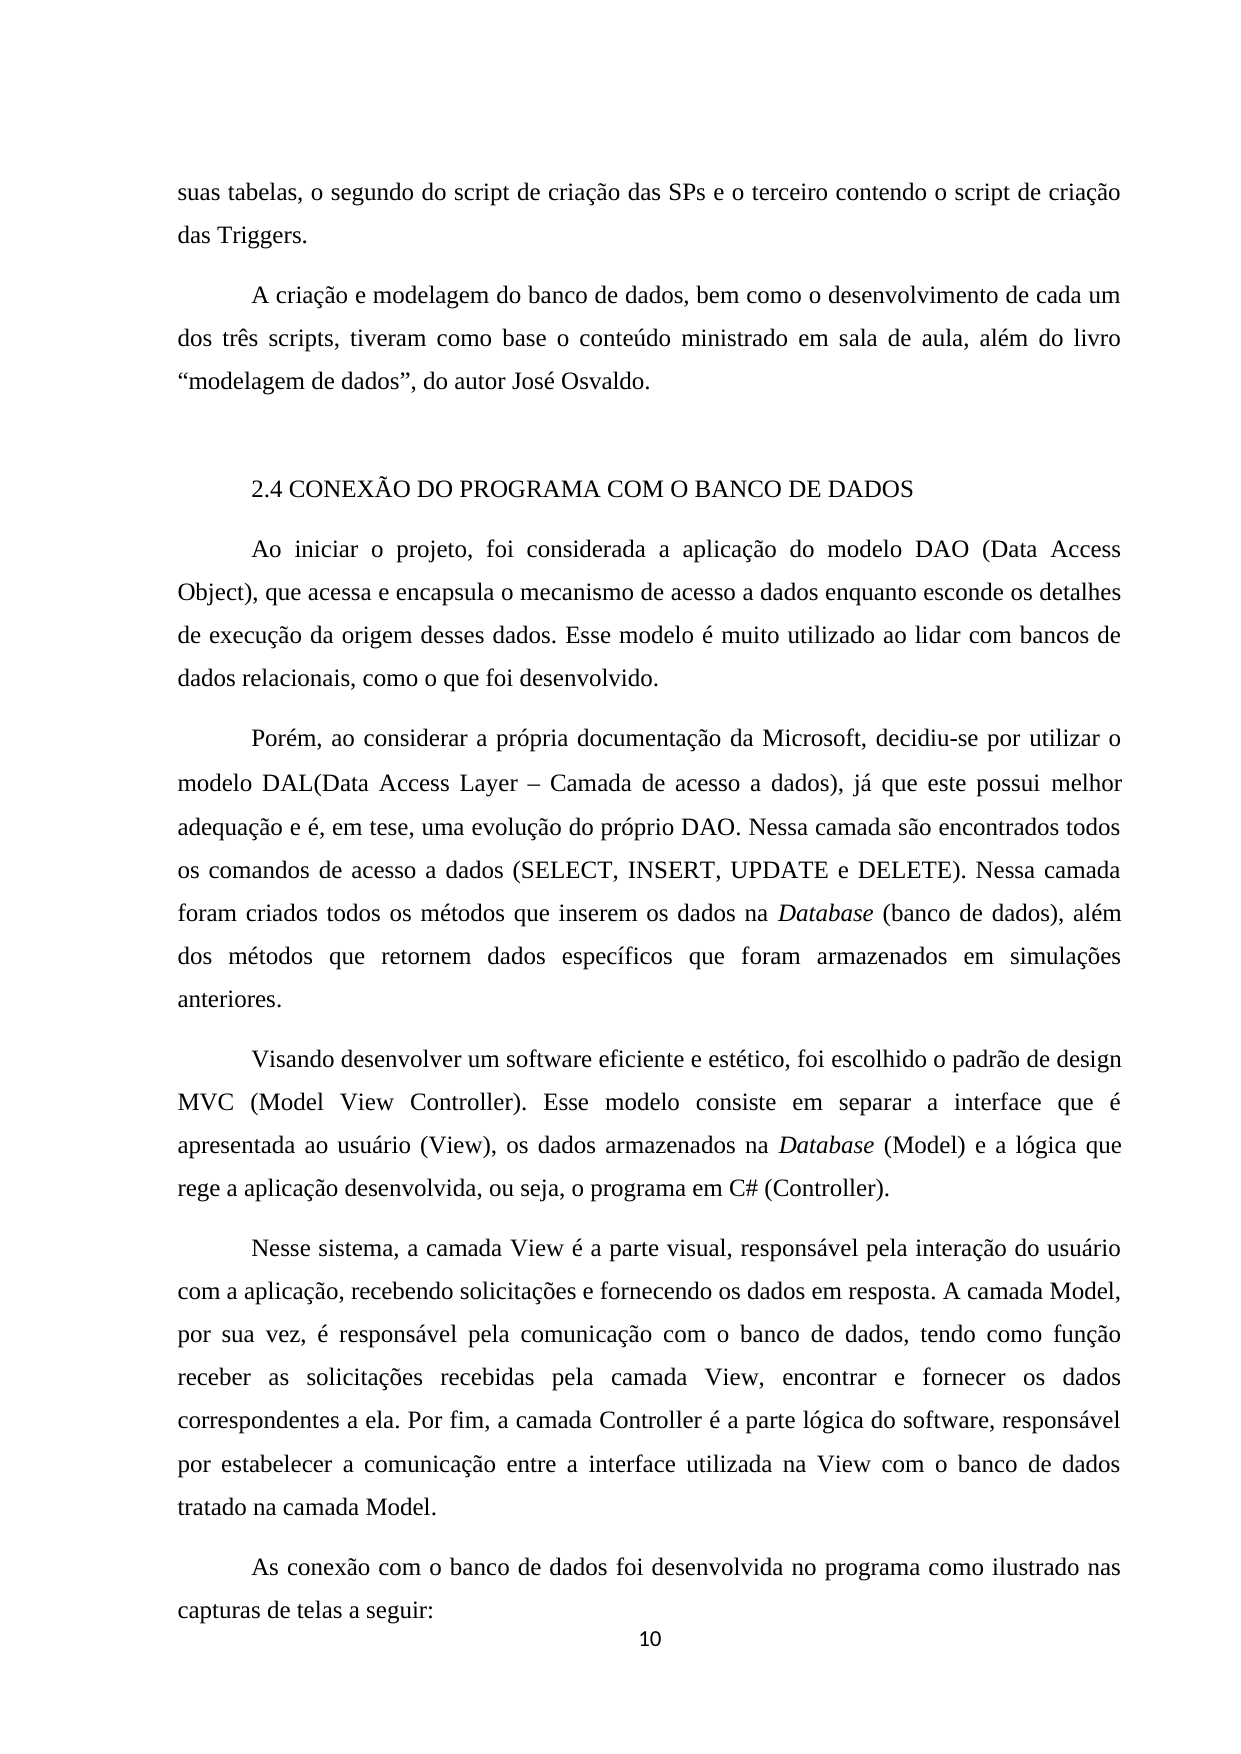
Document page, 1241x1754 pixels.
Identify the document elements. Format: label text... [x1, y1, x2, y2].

text Ao iniciar o projeto, foi considerada a aplicação do modelo DAO (Data Access Object), que acessa e encapsula o mecanismo de acesso a dados enquanto esconde os detalhes de execução da origem desses dados. Esse modelo é muito utilizado ao lidar com bancos de dados relacionais, como o que foi desenvolvido. [177, 534, 1122, 692]
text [177, 177, 1122, 249]
text A criação e modelagem do banco de dados, bem como o desenvolvimento de cada um dos três scripts, tiveram como base o conteúdo ministrado em sala de aula, além do livro “modelagem de dados”, do autor José Osvaldo. [177, 280, 1122, 395]
text Nesse sistema, a camada View é a parte visual, responsável pela interação do usuário com a aplicação, recebendo solicitações e fornecendo os dados em resposta. A camada Model, por sua vez, é responsável pela comunicação com o banco de dados, tendo como função receber as solicitações recebidas pela camada View, encontrar e fornecer os dados correspondentes a ela. Por fim, a camada Controller é a parte lógica do software, responsável por estabelecer a comunicação entre a interface utilizada na View com o banco de dados tratado na camada Model. [177, 1233, 1122, 1521]
text As conexão com o banco de dados foi desenvolvida no programa como ilustrado nas capturas de telas a seguir: [177, 1552, 1122, 1623]
text Visando desenvolver um software eficiente e estético, foi escolhido o padrão de design MVC (Model View Controller). Esse modelo consiste em separar a interface que é apresentada ao usuário (View), os dados armazenados na Database (Model) e a lógica que rege a aplicação desenvolvida, ou seja, o programa em C# (Controller). [177, 1044, 1122, 1202]
text 2.4 CONEXÃO DO PROGRAMA COM O BANCO DE DADOS [177, 474, 1122, 503]
text Porém, ao considerar a própria documentação da Microsoft, decidiu-se por utilizar o modelo DAL(Data Access Layer – Camada de acesso a dados), já que este possui melhor adequação e é, em tese, uma evolução do próprio DAO. Nessa camada são encontrados todos os comandos de acesso a dados (SELECT, INSERT, UPDATE e DELETE). Nessa camada foram criados todos os métodos que inserem os dados na Database (banco de dados), além dos métodos que retornem dados específicos que foram armazenados em simulações anteriores. [177, 723, 1122, 1013]
